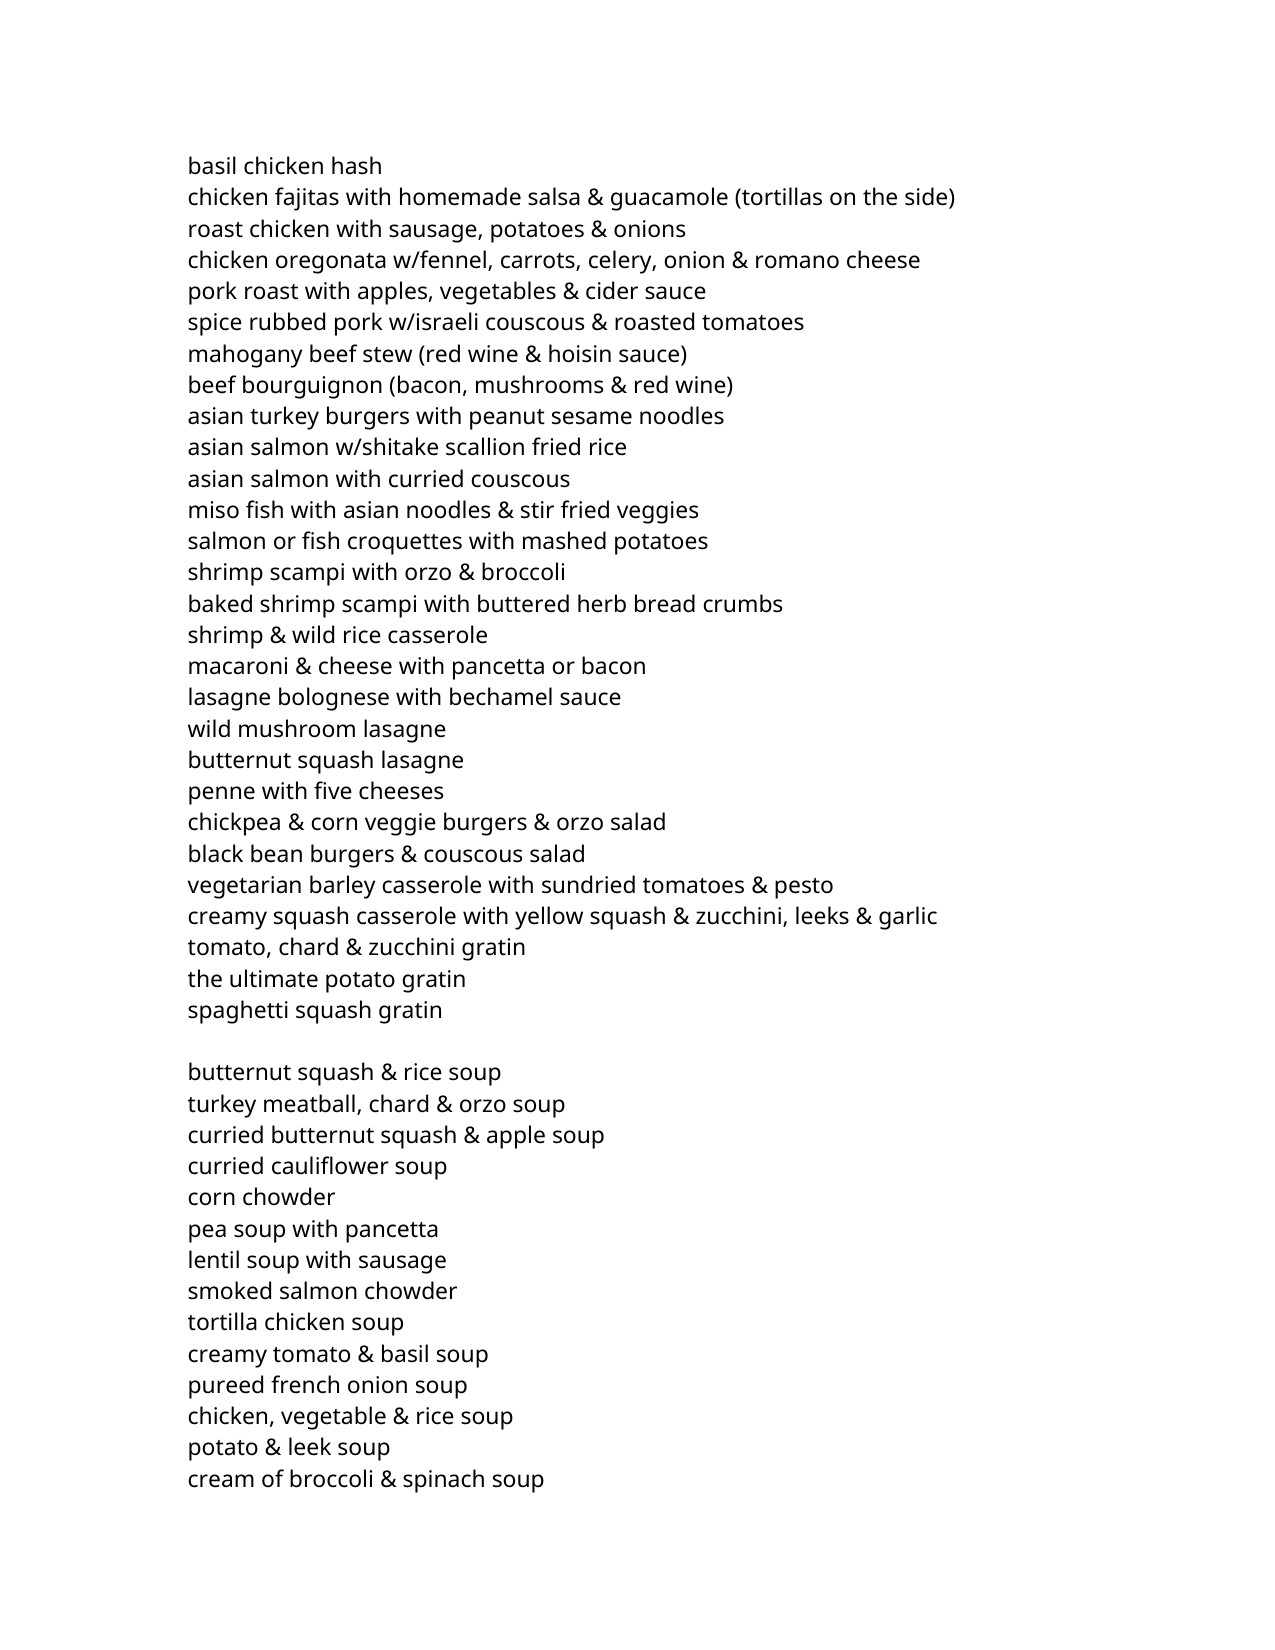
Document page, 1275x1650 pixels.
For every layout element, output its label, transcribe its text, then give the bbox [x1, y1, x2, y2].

text turkey meatball, chard & orzo soup [187, 1087, 1087, 1119]
text shrimp & wild rice casserole [187, 619, 1087, 650]
text asian turkey burgers with peanut sesame noodles [187, 400, 1087, 431]
text curried cauliflower soup [187, 1150, 1087, 1181]
text smoked salmon chowder [187, 1275, 1087, 1306]
text macaroni & cheese with pancetta or bacon [187, 650, 1087, 681]
text beef bourguignon (bacon, mushrooms & red wine) [187, 369, 1087, 400]
text vegetarian barley casserole with sundried tomatoes & pesto [187, 869, 1087, 900]
text potato & leek soup [187, 1431, 1087, 1462]
text tortilla chicken soup [187, 1306, 1087, 1337]
text wild mushroom lasagne [187, 712, 1087, 744]
text pureed french onion soup [187, 1369, 1087, 1400]
text pork roast with apples, vegetables & cider sauce [187, 275, 1087, 306]
text creamy tomato & basil soup [187, 1337, 1087, 1369]
text baked shrimp scampi with buttered herb bread crumbs [187, 587, 1087, 619]
text basil chicken hash [187, 150, 1087, 181]
text butternut squash & rice soup [187, 1056, 1087, 1087]
text lentil soup with sausage [187, 1244, 1087, 1275]
text chicken, vegetable & rice soup [187, 1400, 1087, 1431]
text butternut squash lasagne [187, 744, 1087, 775]
text cream of broccoli & spinach soup [187, 1462, 1087, 1494]
text miso fish with asian noodles & stir fried veggies [187, 494, 1087, 525]
text roast chicken with sausage, potatoes & onions [187, 212, 1087, 244]
text lasagne bolognese with bechamel sauce [187, 681, 1087, 712]
text mahogany beef stew (red wine & hoisin sauce) [187, 337, 1087, 369]
text chicken fajitas with homemade salsa & guacamole (tortillas on the side) [187, 181, 1087, 212]
text corn chowder [187, 1181, 1087, 1212]
text chickpea & corn veggie burgers & orzo salad [187, 806, 1087, 837]
text pea soup with pancetta [187, 1212, 1087, 1244]
text the ultimate potato gratin [187, 962, 1087, 994]
text chicken oregonata w/fennel, carrots, celery, onion & romano cheese [187, 244, 1087, 275]
text spaghetti squash gratin [187, 994, 1087, 1025]
text shrimp scampi with orzo & broccoli [187, 556, 1087, 587]
text spice rubbed pork w/israeli couscous & roasted tomatoes [187, 306, 1087, 337]
text asian salmon w/shitake scallion fried rice [187, 431, 1087, 462]
text tomato, chard & zucchini gratin [187, 931, 1087, 962]
text salmon or fish croquettes with mashed potatoes [187, 525, 1087, 556]
text penne with five cheeses [187, 775, 1087, 806]
text creamy squash casserole with yellow squash & zucchini, leeks & garlic [187, 900, 1087, 931]
text black bean burgers & couscous salad [187, 837, 1087, 869]
text curried butternut squash & apple soup [187, 1119, 1087, 1150]
text asian salmon with curried couscous [187, 462, 1087, 494]
